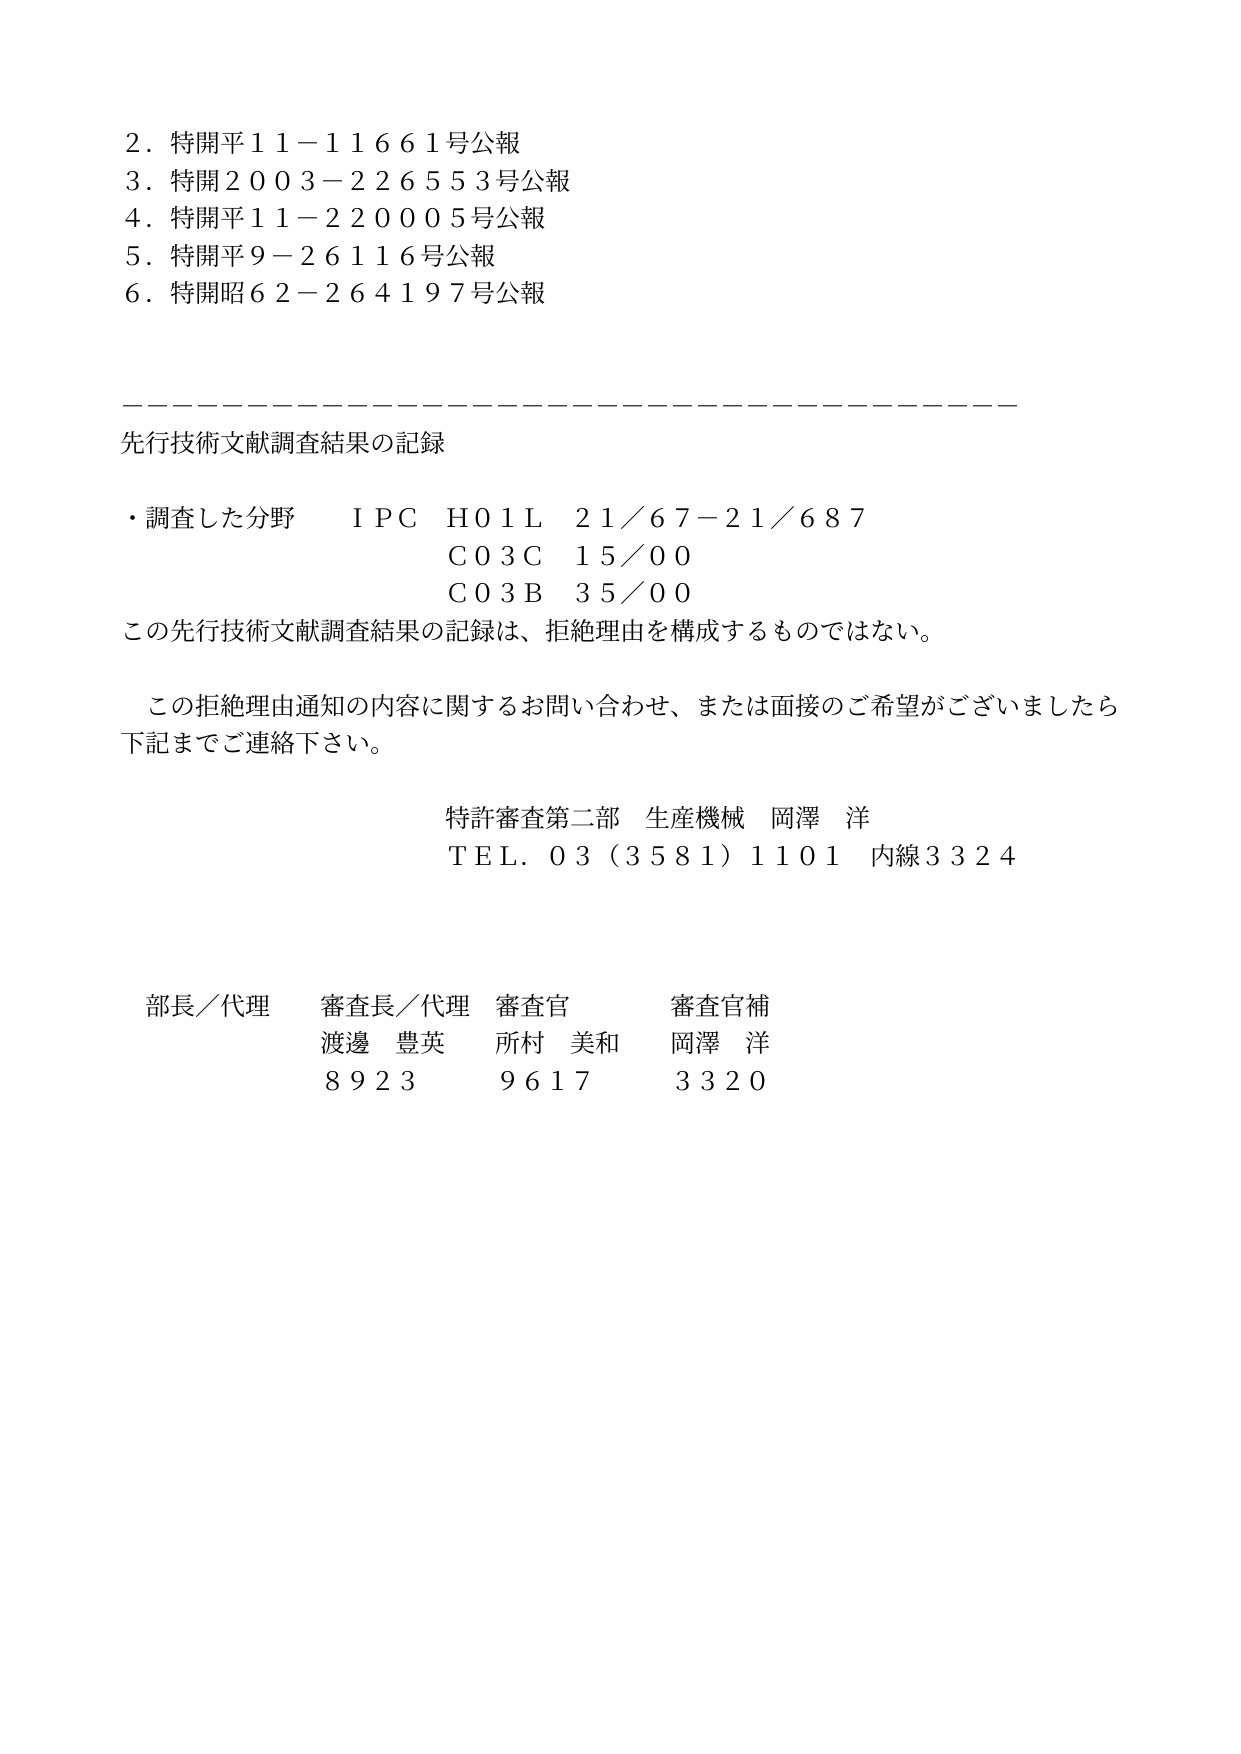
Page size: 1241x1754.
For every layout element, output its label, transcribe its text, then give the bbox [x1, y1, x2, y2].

text 部長／代理 審査長／代理 審査官 審査官補 [120, 986, 1120, 1023]
text ・調査した分野 ＩＰＣ Ｈ０１Ｌ ２１／６７－２１／６８７ Ｃ０３Ｃ １５／００ Ｃ０３Ｂ ３５／００ [120, 461, 1120, 611]
text ８９２３ ９６１７ ３３２０ [120, 1061, 1120, 1098]
text この先行技術文献調査結果の記録は、拒絶理由を構成するものではない。 [120, 611, 1120, 648]
text この拒絶理由通知の内容に関するお問い合わせ、または面接のご希望がございましたら下記までご連絡下さい。 特許審査第二部 生産機械 岡澤 洋 ＴＥＬ．０３（３５８１）１１０１ 内線３３２４ [120, 648, 1120, 873]
text １．特開２００５－６００３３号公報 ２．特開平１１－１１６６１号公報 ３．特開２００３－２２６５５３号公報 ４．特開平１１－２２０００５号公報 ５．特開平９－２６１１６号公報 ６．特開昭６２－２６４１９７号公報 －－－－－－－－－－－－－－－－－－－－－－－－－－－－－－－－－－－－ [120, 123, 1120, 423]
text 渡邊 豊英 所村 美和 岡澤 洋 [120, 1023, 1120, 1061]
text 先行技術文献調査結果の記録 [120, 423, 1120, 461]
